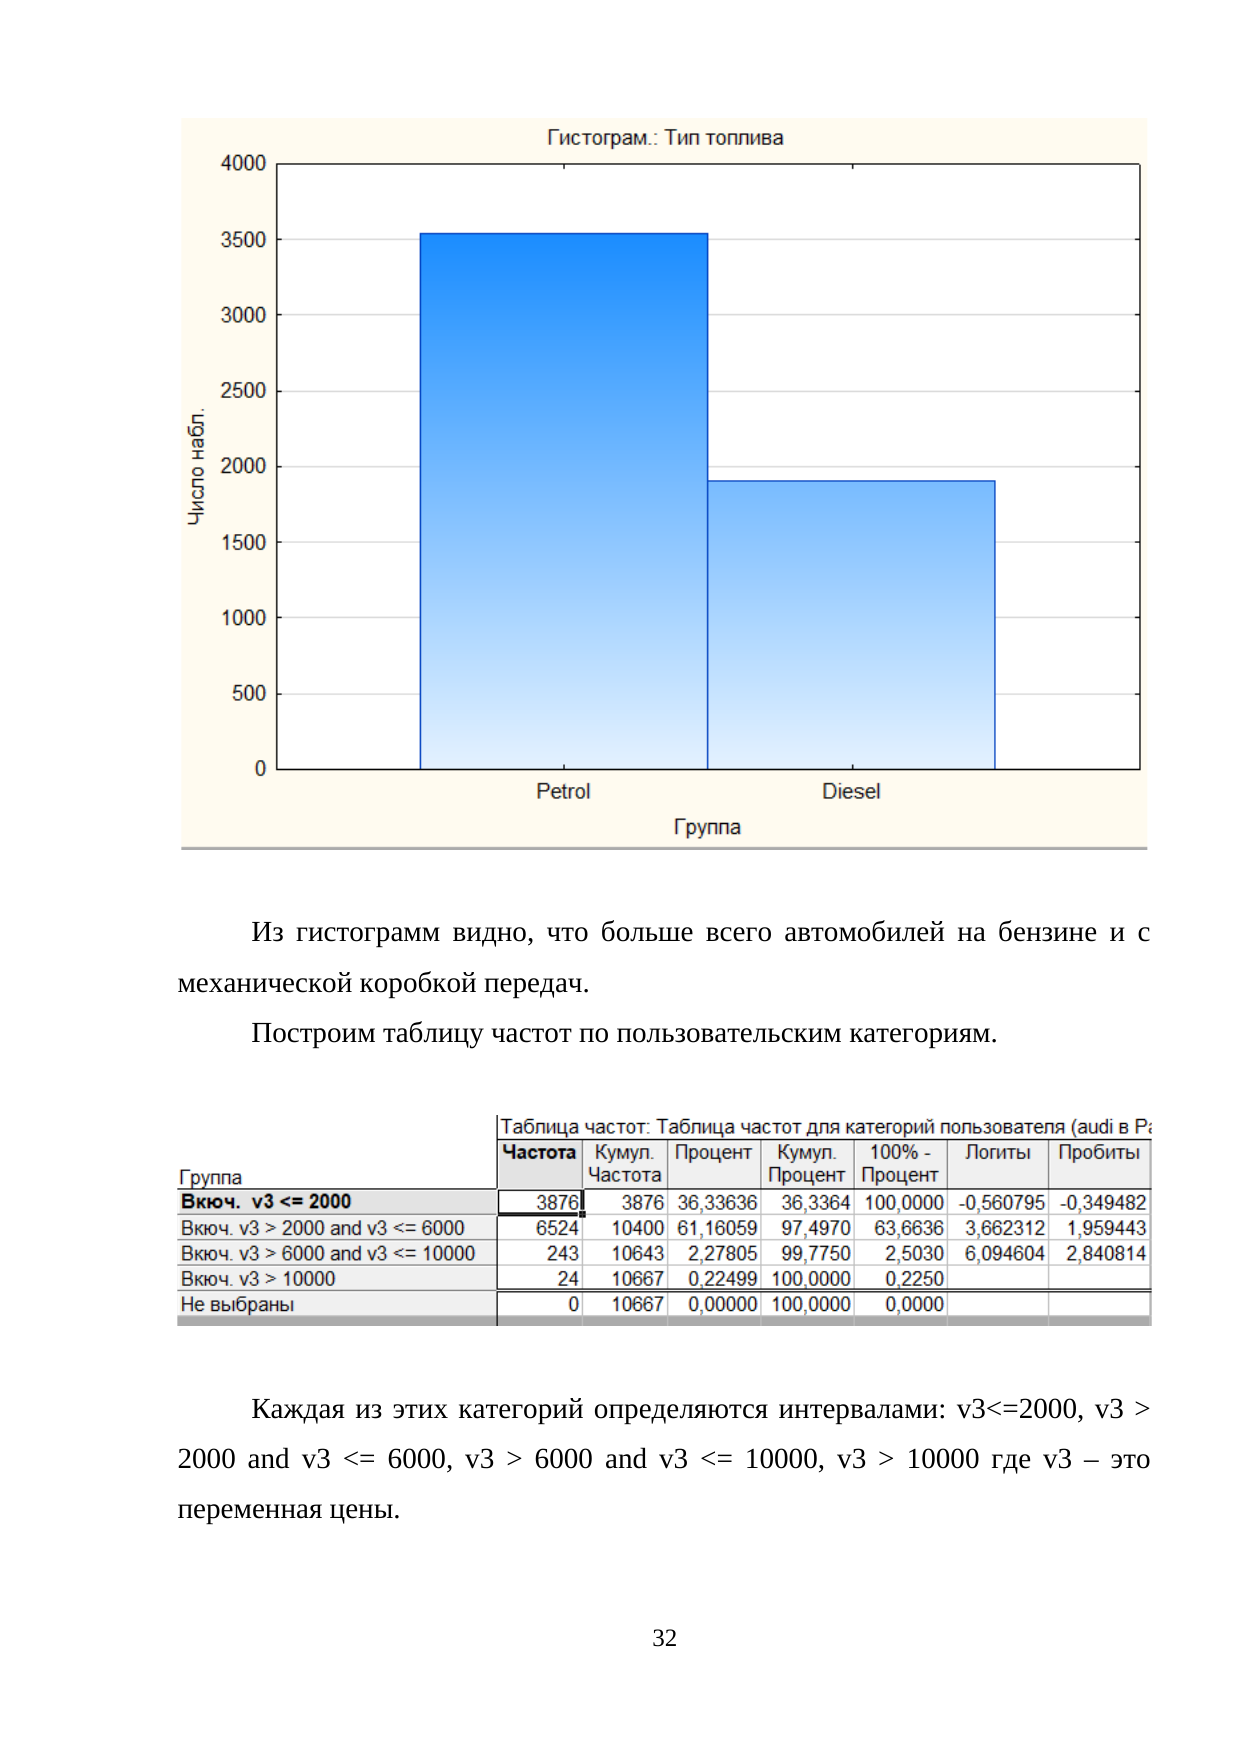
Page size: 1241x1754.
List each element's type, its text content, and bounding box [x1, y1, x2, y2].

text Построим таблицу частот по пользовательским категориям. [177, 1015, 1152, 1049]
picture [181, 118, 1148, 850]
text Каждая из этих категорий определяются интервалами: v3<=2000, v3 > 2000 and v3 <= 6000, v3 > 6000 and v3 <= 10000, v3 > 10000 где v3 – это переменная цены. [177, 1391, 1152, 1525]
text Из гистограмм видно, что больше всего автомобилей на бензине и с механической коробкой передач. [177, 914, 1152, 998]
picture [177, 1115, 1152, 1326]
